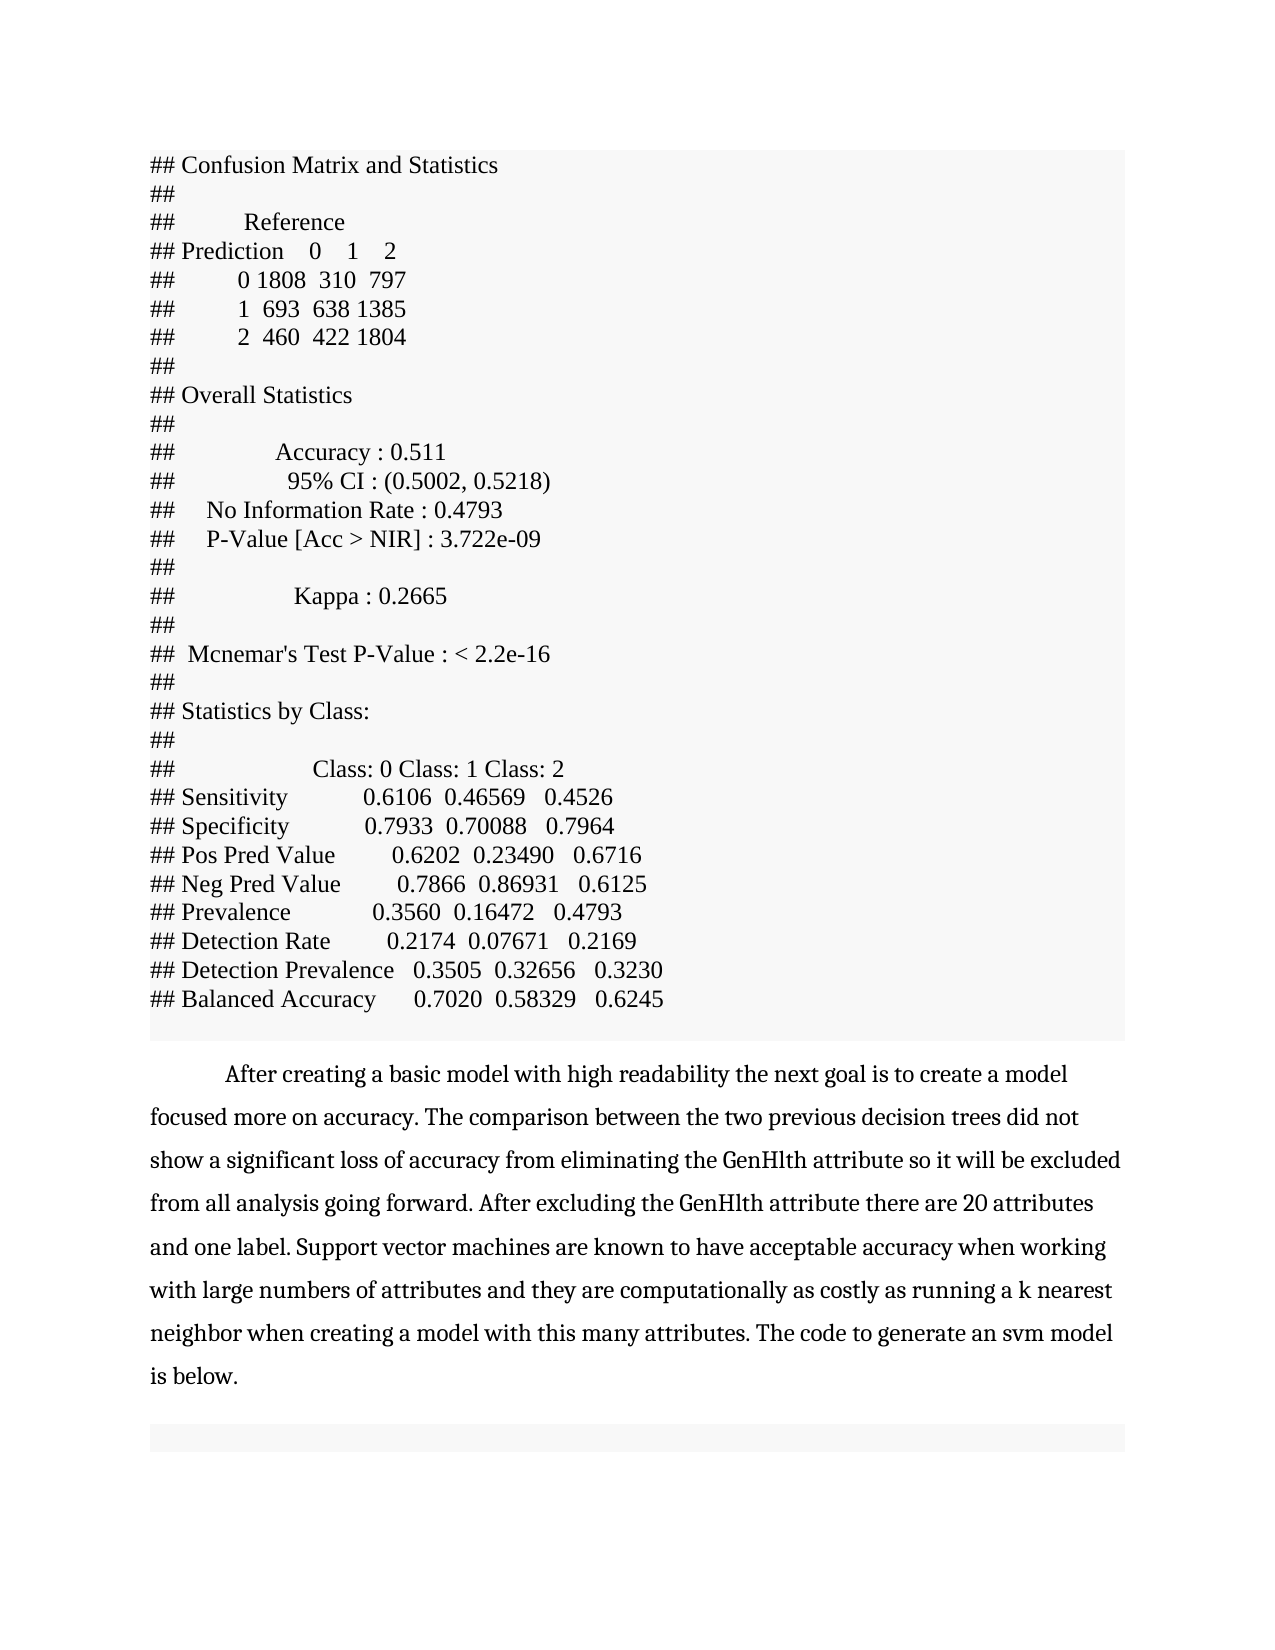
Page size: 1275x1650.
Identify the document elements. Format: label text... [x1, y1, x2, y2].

text ## Confusion Matrix and Statistics ## ## Reference ## Prediction 0 1 2 ## 0 1808 310 797 ## 1 693 638 1385 ## 2 460 422 1804 ## ## Overall Statistics ## ## Accuracy : 0.511 ## 95% CI : (0.5002, 0.5218) ## No Information Rate : 0.4793 ## P-Value [Acc > NIR] : 3.722e-09 ## ## Kappa : 0.2665 ## ## Mcnemar's Test P-Value : < 2.2e-16 ## ## Statistics by Class: ## ## Class: 0 Class: 1 Class: 2 ## Sensitivity 0.6106 0.46569 0.4526 ## Specificity 0.7933 0.70088 0.7964 ## Pos Pred Value 0.6202 0.23490 0.6716 ## Neg Pred Value 0.7866 0.86931 0.6125 ## Prevalence 0.3560 0.16472 0.4793 ## Detection Rate 0.2174 0.07671 0.2169 ## Detection Prevalence 0.3505 0.32656 0.3230 ## Balanced Accuracy 0.7020 0.58329 0.6245 [150, 150, 1125, 1012]
text After creating a basic model with high readability the next goal is to create a model focused more on accuracy. The comparison between the two previous decision trees did not show a significant loss of accuracy from eliminating the GenHlth attribute so it will be excluded from all analysis going forward. After excluding the GenHlth attribute there are 20 attributes and one label. Support vector machines are known to have acceptable accuracy when working with large numbers of attributes and they are computationally as costly as running a k nearest neighbor when creating a model with this many attributes. The code to generate an svm model is below. [150, 1060, 1125, 1391]
